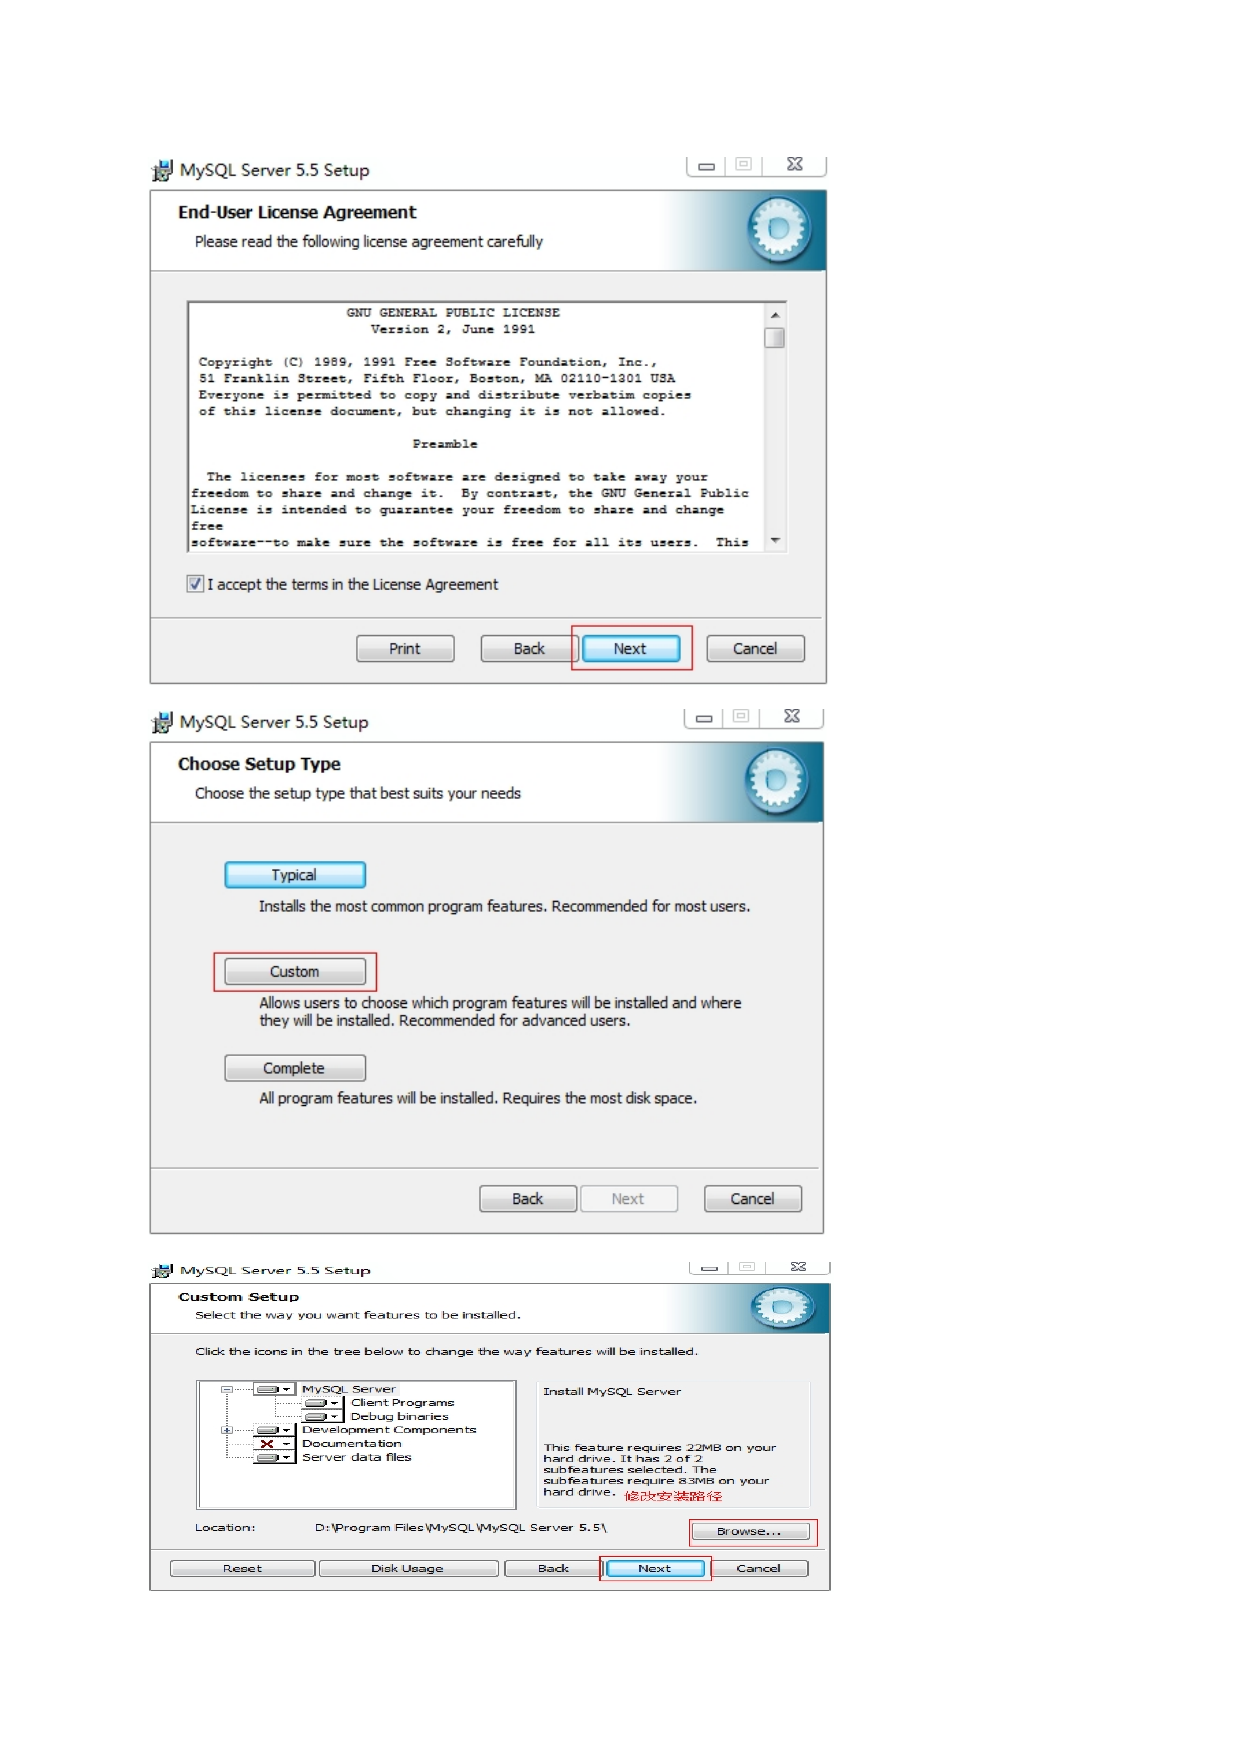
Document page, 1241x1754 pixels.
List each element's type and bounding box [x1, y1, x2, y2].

picture [147, 709, 827, 1237]
picture [147, 1262, 834, 1592]
picture [147, 157, 829, 687]
